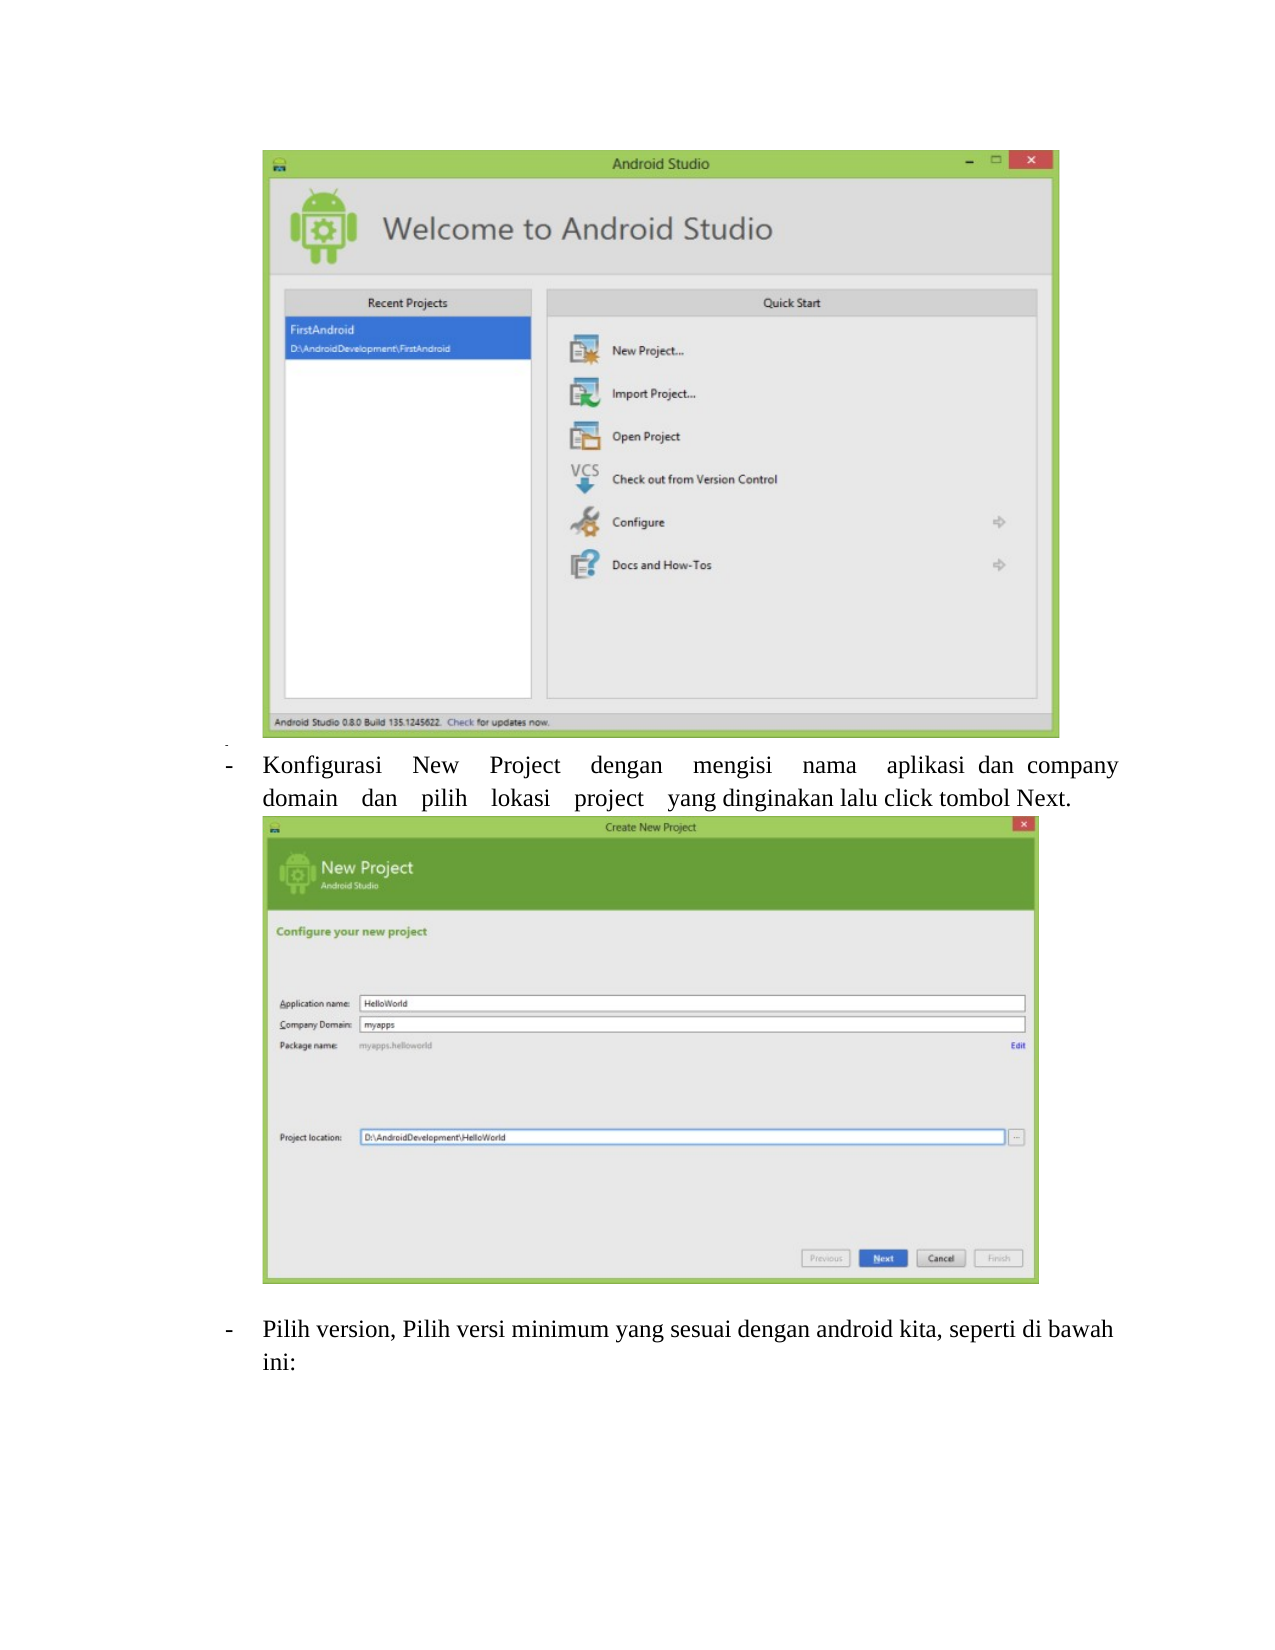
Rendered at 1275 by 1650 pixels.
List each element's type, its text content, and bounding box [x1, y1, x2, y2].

picture [262, 150, 1060, 738]
list Konfigurasi New Project dengan mengisi nama aplikasi dan company domain dan pilih lokasi project yang dinginakan lalu click tombol Next. [225, 750, 1119, 812]
picture [262, 816, 1039, 1284]
list Pilih version, Pilih versi minimum yang sesuai dengan android kita, seperti di bawah ini: [225, 1314, 1118, 1376]
